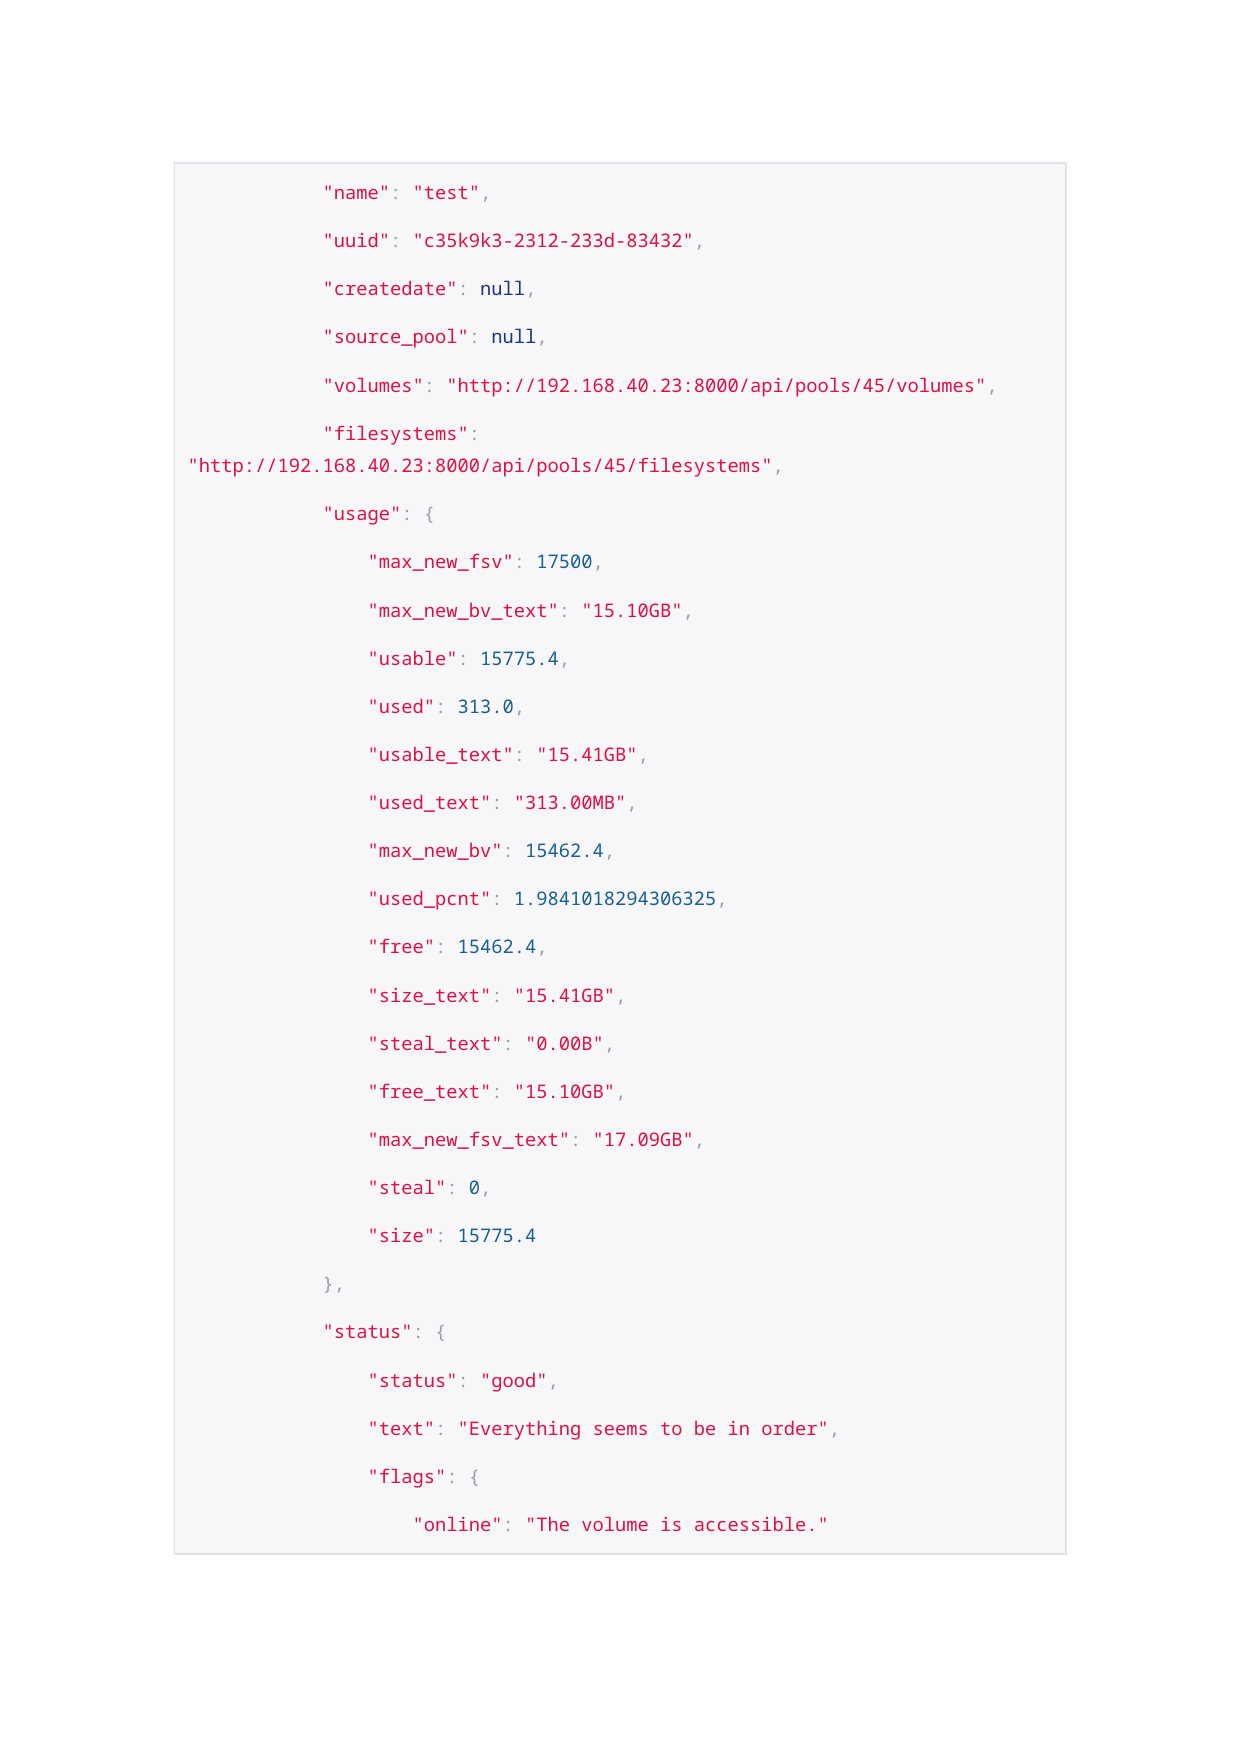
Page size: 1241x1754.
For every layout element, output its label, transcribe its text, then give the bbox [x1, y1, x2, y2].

text "name": "test", [175, 164, 1065, 208]
text "status": { [175, 1301, 1065, 1348]
text "flags": { [175, 1446, 1065, 1492]
text "used_pcnt": 1.9841018294306325, [175, 868, 1065, 915]
text "usable": 15775.4, [175, 628, 1065, 674]
text }, [175, 1253, 1065, 1300]
text "size": 15775.4 [175, 1205, 1065, 1252]
text "status": "good", [175, 1349, 1065, 1396]
text "steal_text": "0.00B", [175, 1013, 1065, 1059]
text "createdate": null, [175, 258, 1065, 305]
text "max_new_fsv_text": "17.09GB", [175, 1109, 1065, 1155]
text "text": "Everything seems to be in order", [175, 1398, 1065, 1444]
text "filesystems": "http://192.168.40.23:8000/api/pools/45/filesystems", [175, 403, 1065, 482]
text "volumes": "http://192.168.40.23:8000/api/pools/45/volumes", [175, 354, 1065, 401]
text "usage": { [175, 483, 1065, 530]
text "max_new_fsv": 17500, [175, 531, 1065, 578]
text "max_new_bv_text": "15.10GB", [175, 579, 1065, 626]
text "online": "The volume is accessible." [175, 1494, 1065, 1553]
text "free_text": "15.10GB", [175, 1061, 1065, 1107]
text "steal": 0, [175, 1157, 1065, 1203]
text "usable_text": "15.41GB", [175, 724, 1065, 770]
text "source_pool": null, [175, 306, 1065, 353]
text "used": 313.0, [175, 676, 1065, 722]
text "size_text": "15.41GB", [175, 964, 1065, 1011]
text "free": 15462.4, [175, 916, 1065, 963]
text "max_new_bv": 15462.4, [175, 820, 1065, 867]
text "used_text": "313.00MB", [175, 772, 1065, 818]
text "uuid": "c35k9k3-2312-233d-83432", [175, 210, 1065, 257]
